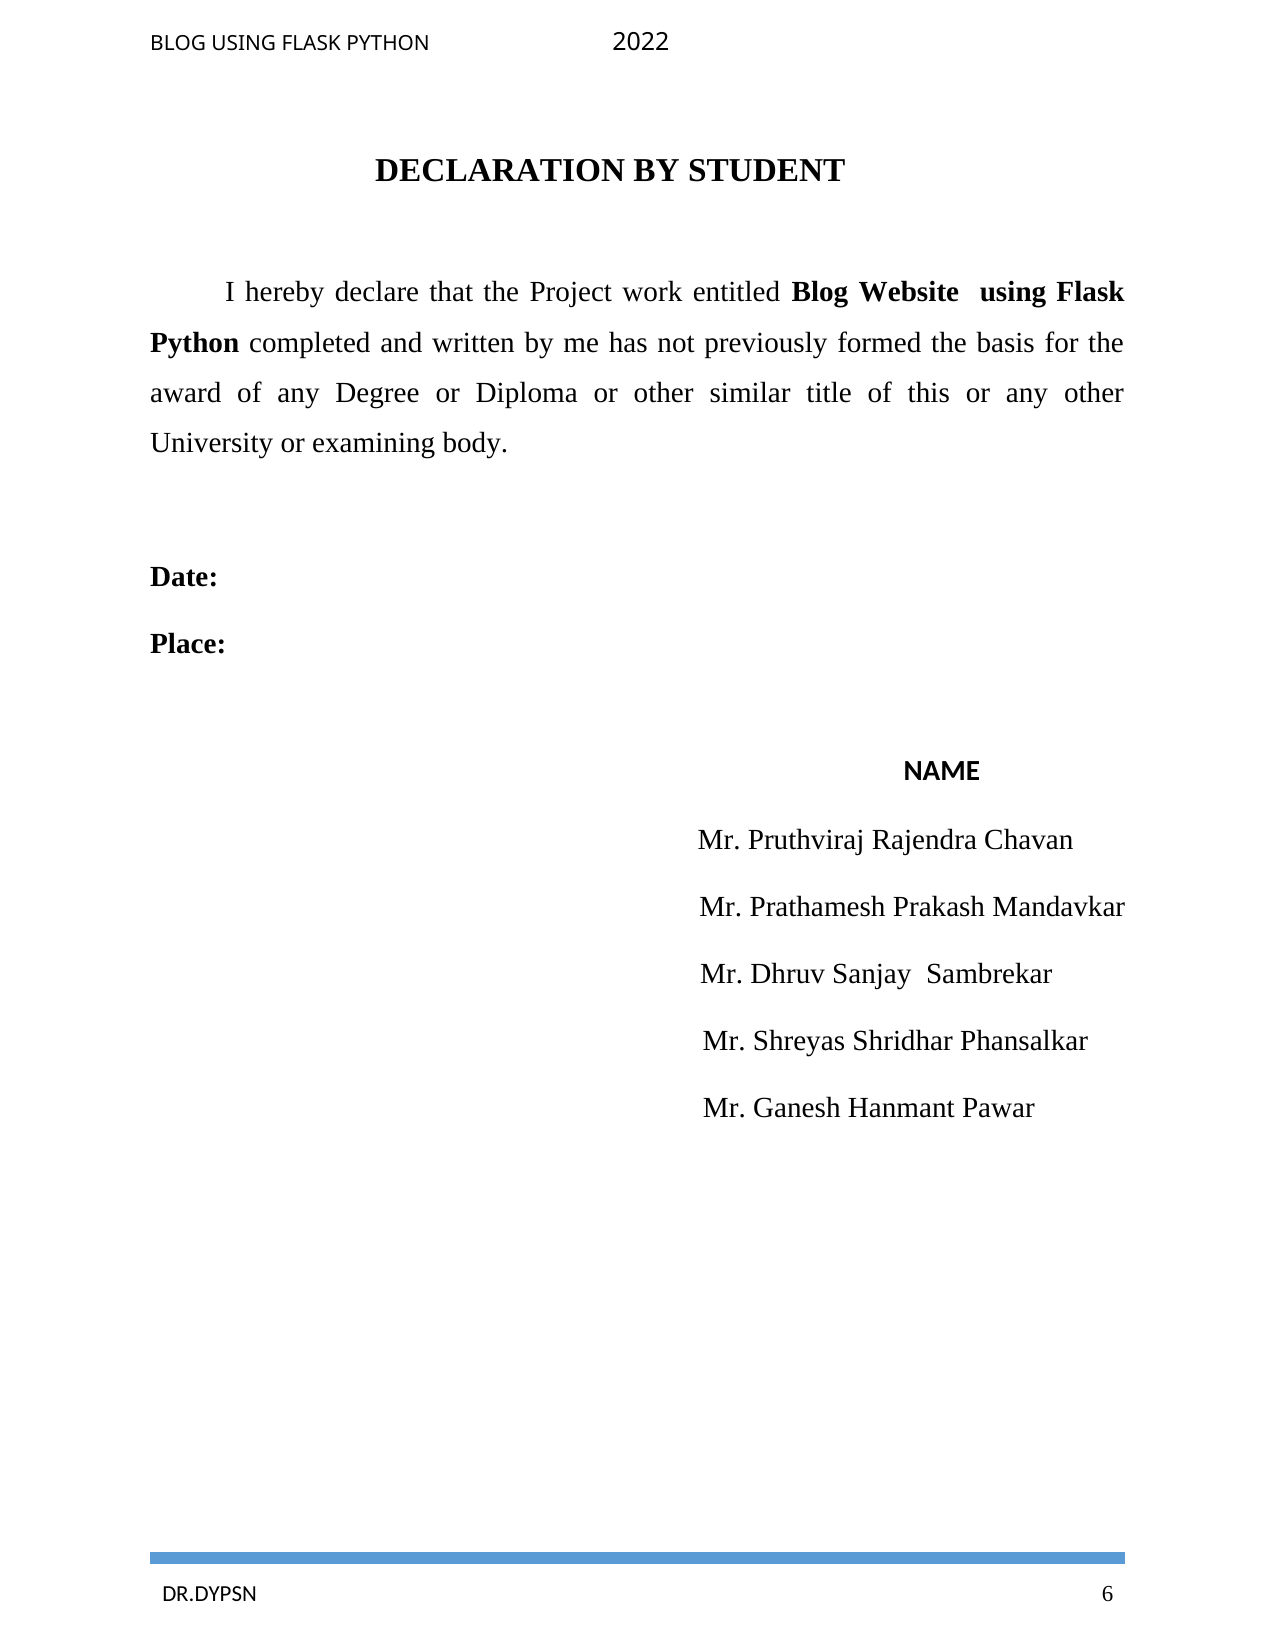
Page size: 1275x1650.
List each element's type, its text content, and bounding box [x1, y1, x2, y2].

text NAME [150, 752, 1125, 788]
text Mr. Shreyas Shridhar Phansalkar [525, 1023, 1125, 1057]
text Date: [150, 559, 1125, 593]
text Mr. Pruthviraj Rajendra Chavan [150, 822, 1125, 856]
text Mr. Prathamesh Prakash Mandavkar [150, 889, 1125, 923]
text DECLARATION BY STUDENT [300, 150, 1125, 188]
text Place: [150, 626, 1125, 660]
text Mr. Dhruv Sanjay Sambrekar [525, 956, 1125, 989]
text Mr. Ganesh Hanmant Pawar [450, 1090, 1125, 1123]
text I hereby declare that the Project work entitled Blog Website using Flask Python completed and written by me has not previously formed the basis for the award of any Degree or Diploma or other similar title of this or any other University or examining body. [150, 274, 1125, 459]
